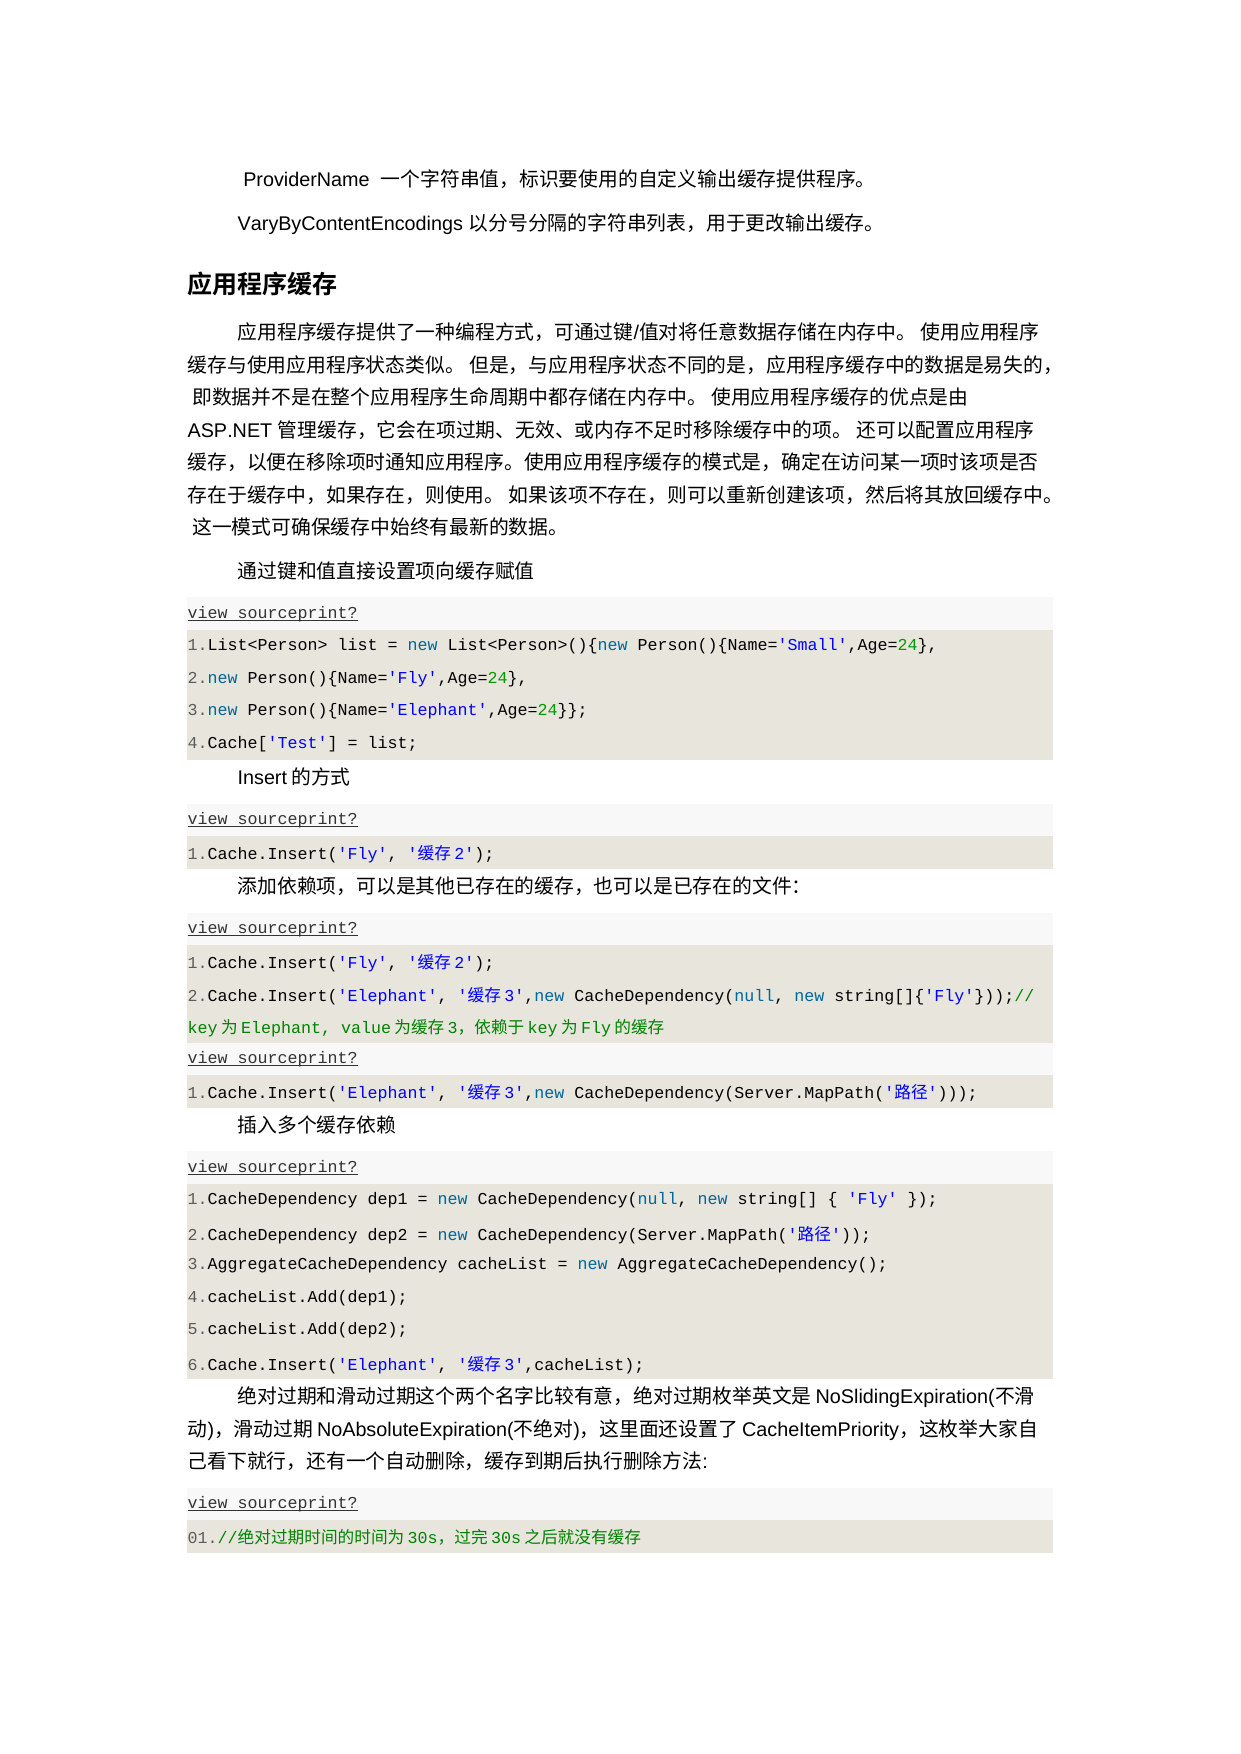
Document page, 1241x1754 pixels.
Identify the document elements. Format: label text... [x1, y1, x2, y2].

text 1.Cache.Insert('Elephant', '缓存3',new CacheDependency(Server.MapPath('路径'))); [187, 1075, 1053, 1108]
text 1.Cache.Insert('Fly', '缓存2'); [187, 836, 1053, 869]
text 6.Cache.Insert('Elephant', '缓存3',cacheList); [187, 1346, 1053, 1379]
text 4.Cache['Test'] = list; [187, 727, 1053, 760]
text view sourceprint? [187, 1488, 1053, 1520]
text view sourceprint? [187, 913, 1053, 945]
text view sourceprint? [187, 804, 1053, 836]
text view sourceprint? [187, 1151, 1053, 1184]
text 添加依赖项，可以是其他已存在的缓存，也可以是已存在的文件： [187, 869, 1053, 901]
text 5.cacheList.Add(dep2); [187, 1314, 1053, 1346]
text 2.CacheDependency dep2 = new CacheDependency(Server.MapPath('路径')); [187, 1216, 1053, 1249]
text 2.new Person(){Name='Fly',Age=24}, [187, 662, 1053, 695]
text 01.//绝对过期时间的时间为30s，过完30s之后就没有缓存 [187, 1520, 1053, 1553]
text 3.new Person(){Name='Elephant',Age=24}}; [187, 695, 1053, 727]
text view sourceprint? [187, 597, 1053, 630]
text 通过键和值直接设置项向缓存赋值 [187, 553, 1053, 586]
text 插入多个缓存依赖 [187, 1108, 1053, 1140]
text 应用程序缓存提供了一种编程方式，可通过键/值对将任意数据存储在内存中。 使用应用程序缓存与使用应用程序状态类似。 但是，与应用程序状态不同的是，应用程序缓存中的数据是易失的， 即数据并不是在整个应用程序生命周期中都存储在内存中。 使用应用程序缓存的优点是由 ASP.NET 管理缓存，它会在项过期、无效、或内存不足时移除缓存中的项。 还可以配置应用程序缓存，以便在移除项时通知应用程序。使用应用程序缓存的模式是，确定在访问某一项时该项是否存在于缓存中，如果存在，则使用。 如果该项不存在，则可以重新创建该项，然后将其放回缓存中。 这一模式可确保缓存中始终有最新的数据。 [187, 315, 1053, 542]
text 1.List<Person> list = new List<Person>(){new Person(){Name='Small',Age=24}, [187, 630, 1053, 662]
text 2.Cache.Insert('Elephant', '缓存3',new CacheDependency(null, new string[]{'Fly'}));//key为Elephant, value为缓存3，依赖于key为Fly的缓存 [187, 978, 1053, 1043]
text ProviderName 一个字符串值，标识要使用的自定义输出缓存提供程序。 [187, 162, 1053, 194]
text 1.CacheDependency dep1 = new CacheDependency(null, new string[] { 'Fly' }); [187, 1184, 1053, 1216]
text 3.AggregateCacheDependency cacheList = new AggregateCacheDependency(); [187, 1249, 1053, 1281]
text Insert的方式 [187, 760, 1053, 792]
text 4.cacheList.Add(dep1); [187, 1281, 1053, 1314]
text 应用程序缓存 [187, 250, 1053, 315]
text VaryByContentEncodings 以分号分隔的字符串列表，用于更改输出缓存。 [187, 206, 1053, 238]
text view sourceprint? [187, 1043, 1053, 1075]
text 绝对过期和滑动过期这个两个名字比较有意，绝对过期枚举英文是NoSlidingExpiration(不滑动)，滑动过期NoAbsoluteExpiration(不绝对)，这里面还设置了CacheItemPriority，这枚举大家自己看下就行，还有一个自动删除，缓存到期后执行删除方法: [187, 1379, 1053, 1476]
text 1.Cache.Insert('Fly', '缓存2'); [187, 945, 1053, 978]
